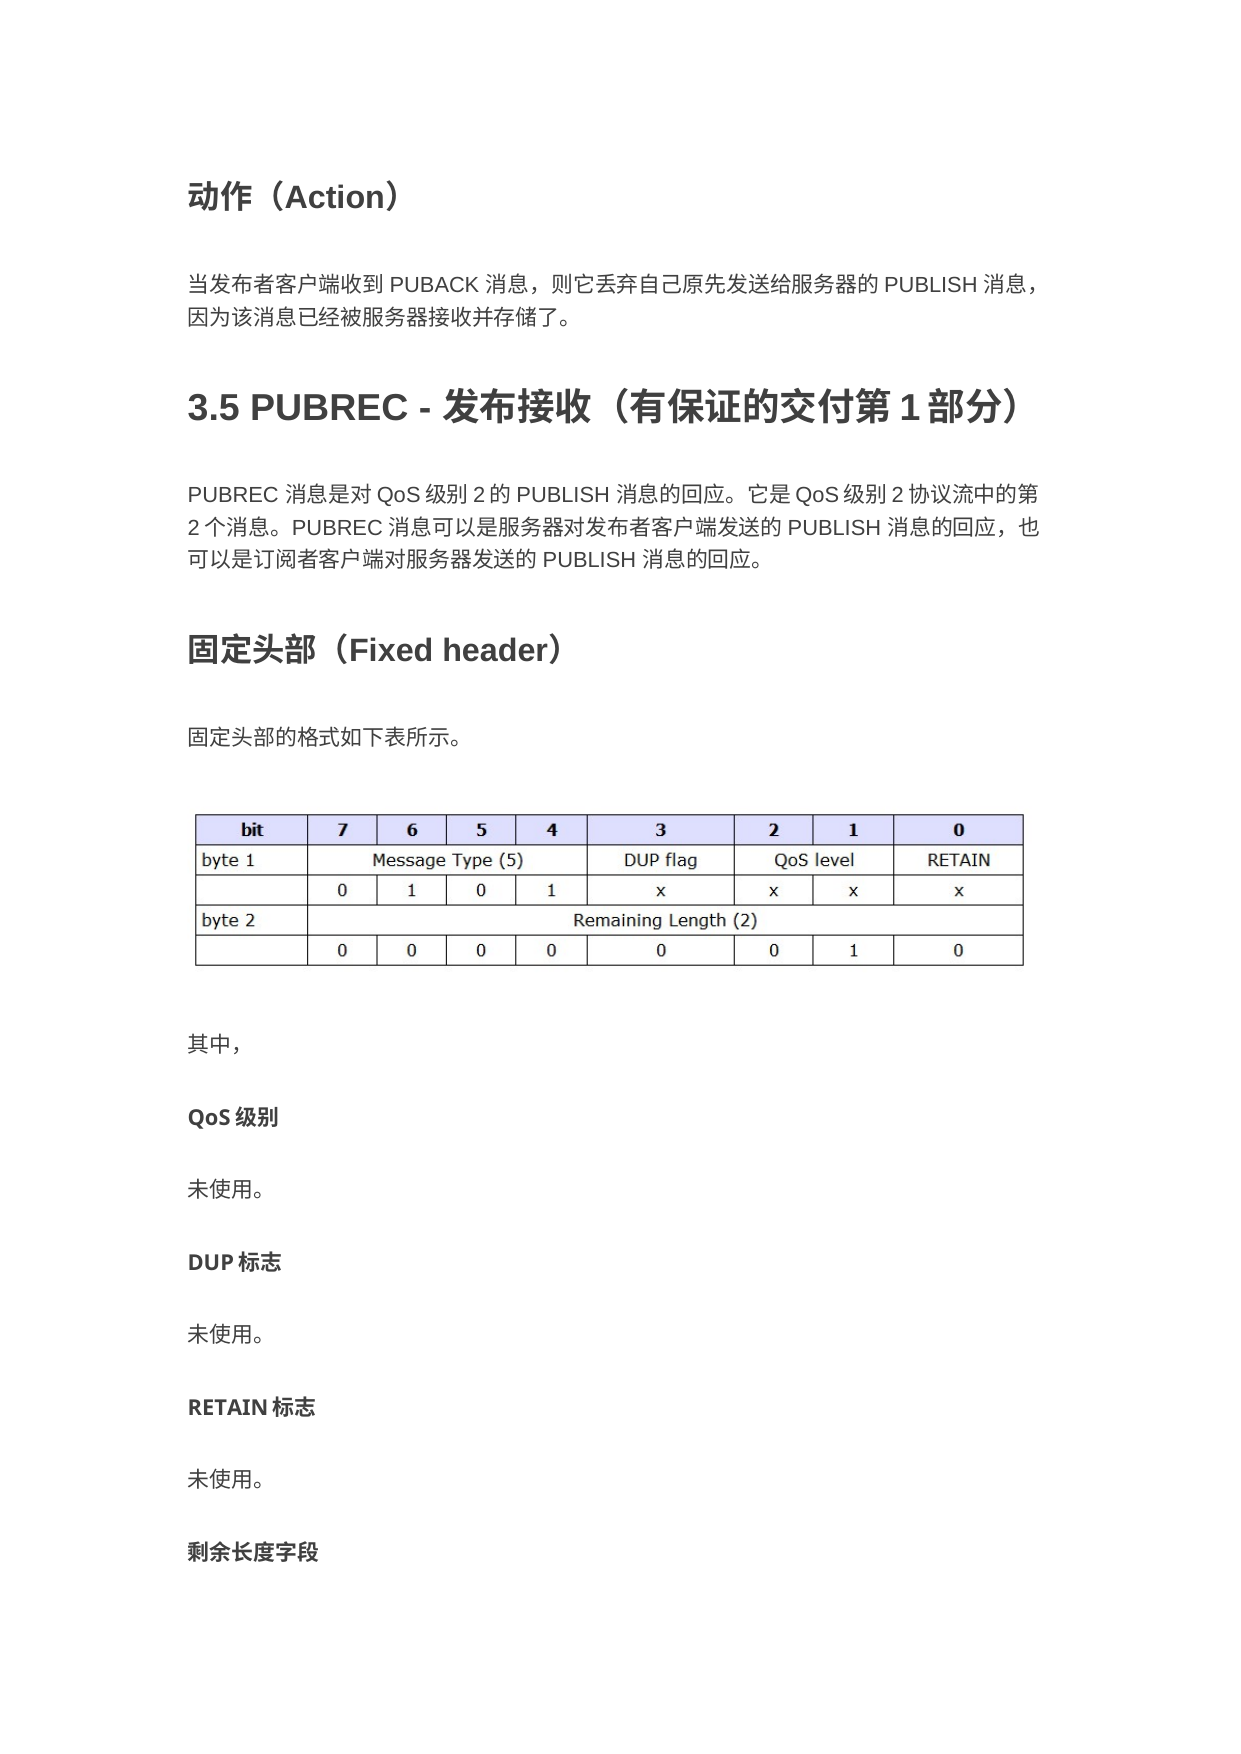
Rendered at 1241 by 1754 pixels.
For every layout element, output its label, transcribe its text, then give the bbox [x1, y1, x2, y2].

text 固定头部的格式如下表所示。 [187, 719, 1053, 752]
text 3.5 PUBREC - 发布接收（有保证的交付第1部分） [187, 372, 1053, 437]
text 未使用。 [187, 1462, 1053, 1494]
text 动作（Action） [187, 162, 1053, 227]
text PUBREC 消息是对QoS级别2的 PUBLISH 消息的回应。它是QoS级别2协议流中的第2个消息。PUBREC 消息可以是服务器对发布者客户端发送的 PUBLISH 消息的回应，也可以是订阅者客户端对服务器发送的 PUBLISH 消息的回应。 [187, 477, 1053, 574]
text 剩余长度字段 [187, 1534, 1053, 1567]
text 当发布者客户端收到 PUBACK 消息，则它丢弃自己原先发送给服务器的 PUBLISH 消息，因为该消息已经被服务器接收并存储了。 [187, 267, 1053, 332]
text 固定头部（Fixed header） [187, 614, 1053, 679]
text RETAIN标志 [187, 1389, 1053, 1422]
text 未使用。 [187, 1172, 1053, 1204]
text DUP标志 [187, 1244, 1053, 1277]
picture [187, 806, 1032, 973]
text QoS级别 [187, 1099, 1053, 1132]
text 其中， [187, 1027, 1053, 1059]
text 未使用。 [187, 1317, 1053, 1349]
